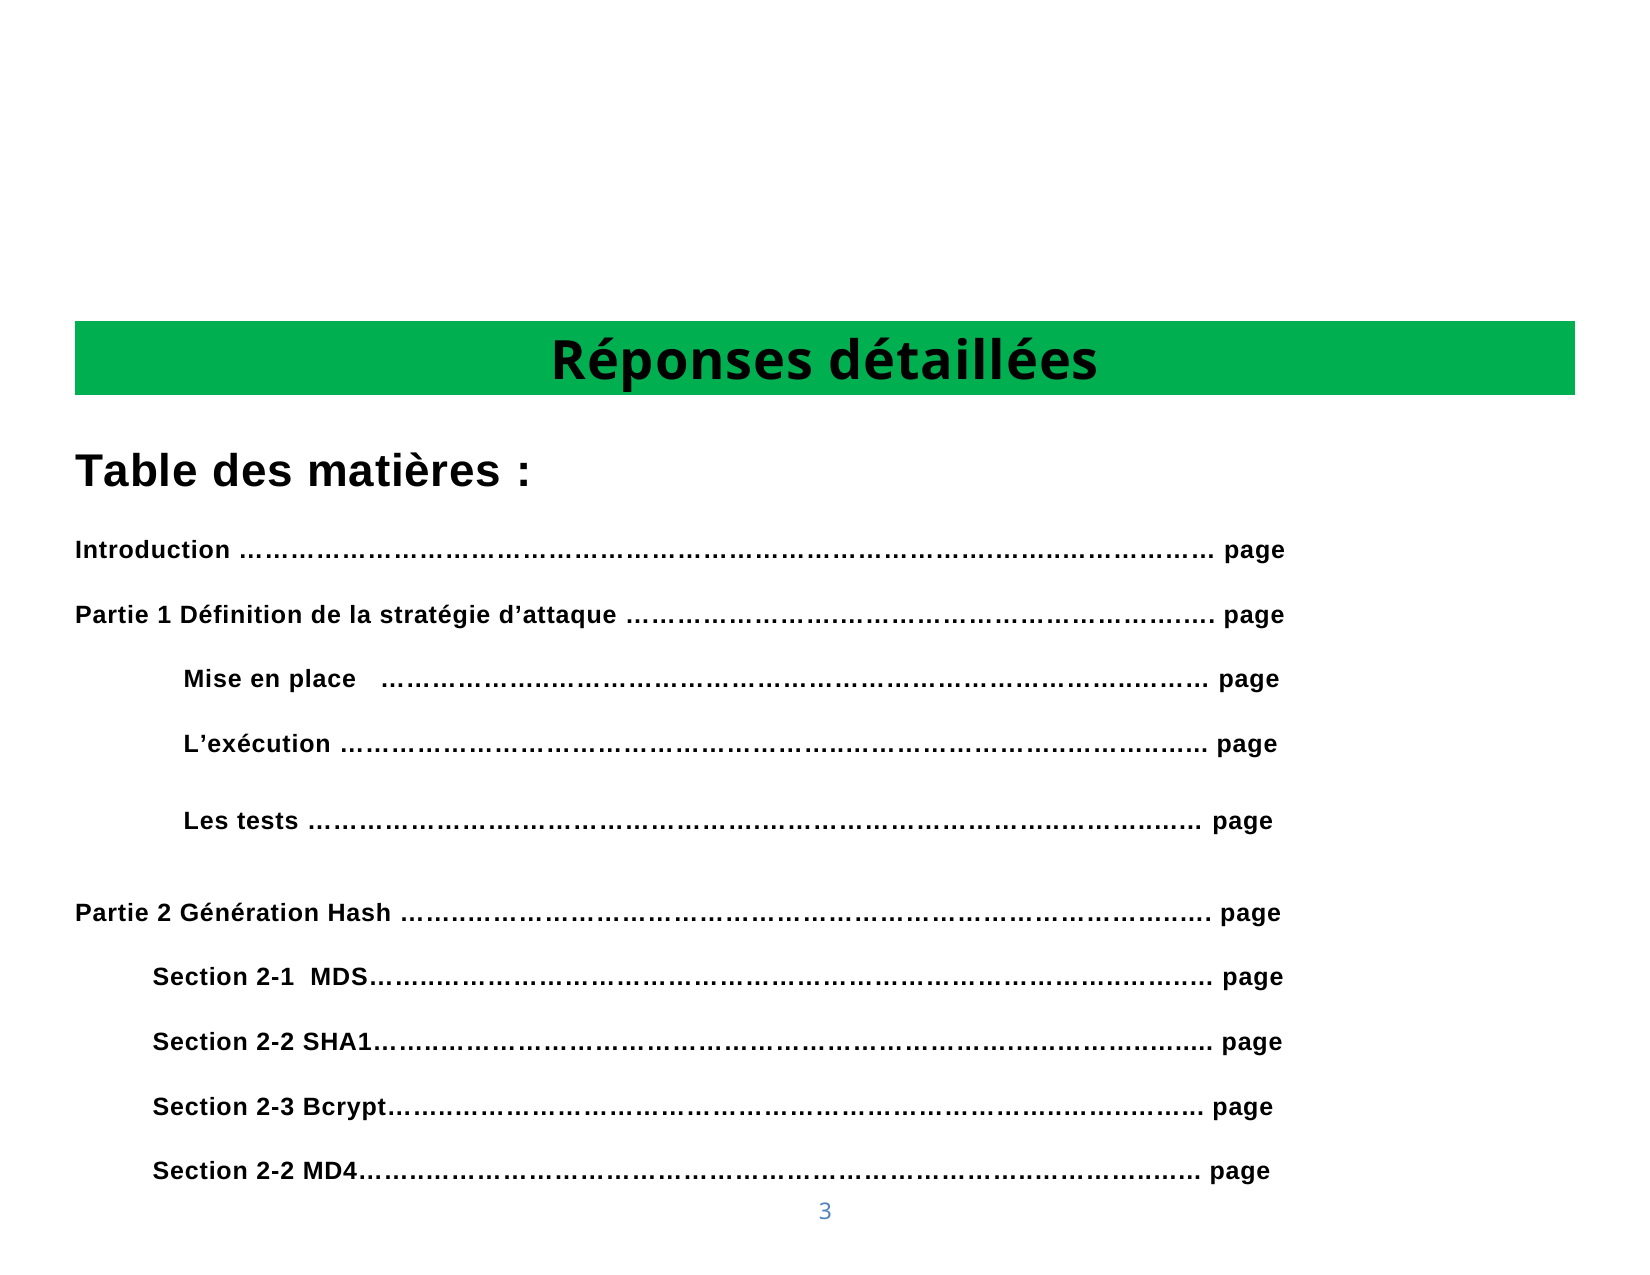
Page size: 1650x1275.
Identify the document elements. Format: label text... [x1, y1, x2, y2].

text Introduction …………………………………………………………………………….……..……………… page [75, 535, 1575, 564]
text Section 2-2 SHA1……..………………………………………………………….…..………..…..... page [75, 1027, 1575, 1056]
text Section 2-3 Bcrypt……..……………………………………………………………..……..……... page [75, 1091, 1575, 1120]
text Les tests …………………….……………………….……………………………..………..…... page [75, 806, 1575, 834]
text Mise en place ………………..…………………………………………………………..……… page [75, 664, 1575, 693]
text Section 2-1 MDS……..……………………………………………………………………..……..… page [75, 962, 1575, 991]
text Partie 2 Génération Hash ……..………………………………………………………………………..…. page [75, 898, 1575, 926]
text L’exécution …………………………………………………..……………………..………..…... page [75, 729, 1575, 758]
text Table des matières : [75, 443, 1575, 496]
text Partie 1 Définition de la stratégie d’attaque …………………….………………………………….…. page [75, 600, 1575, 628]
text Section 2-2 MD4……..……………………………………………………………..…………..…... page [75, 1156, 1575, 1185]
